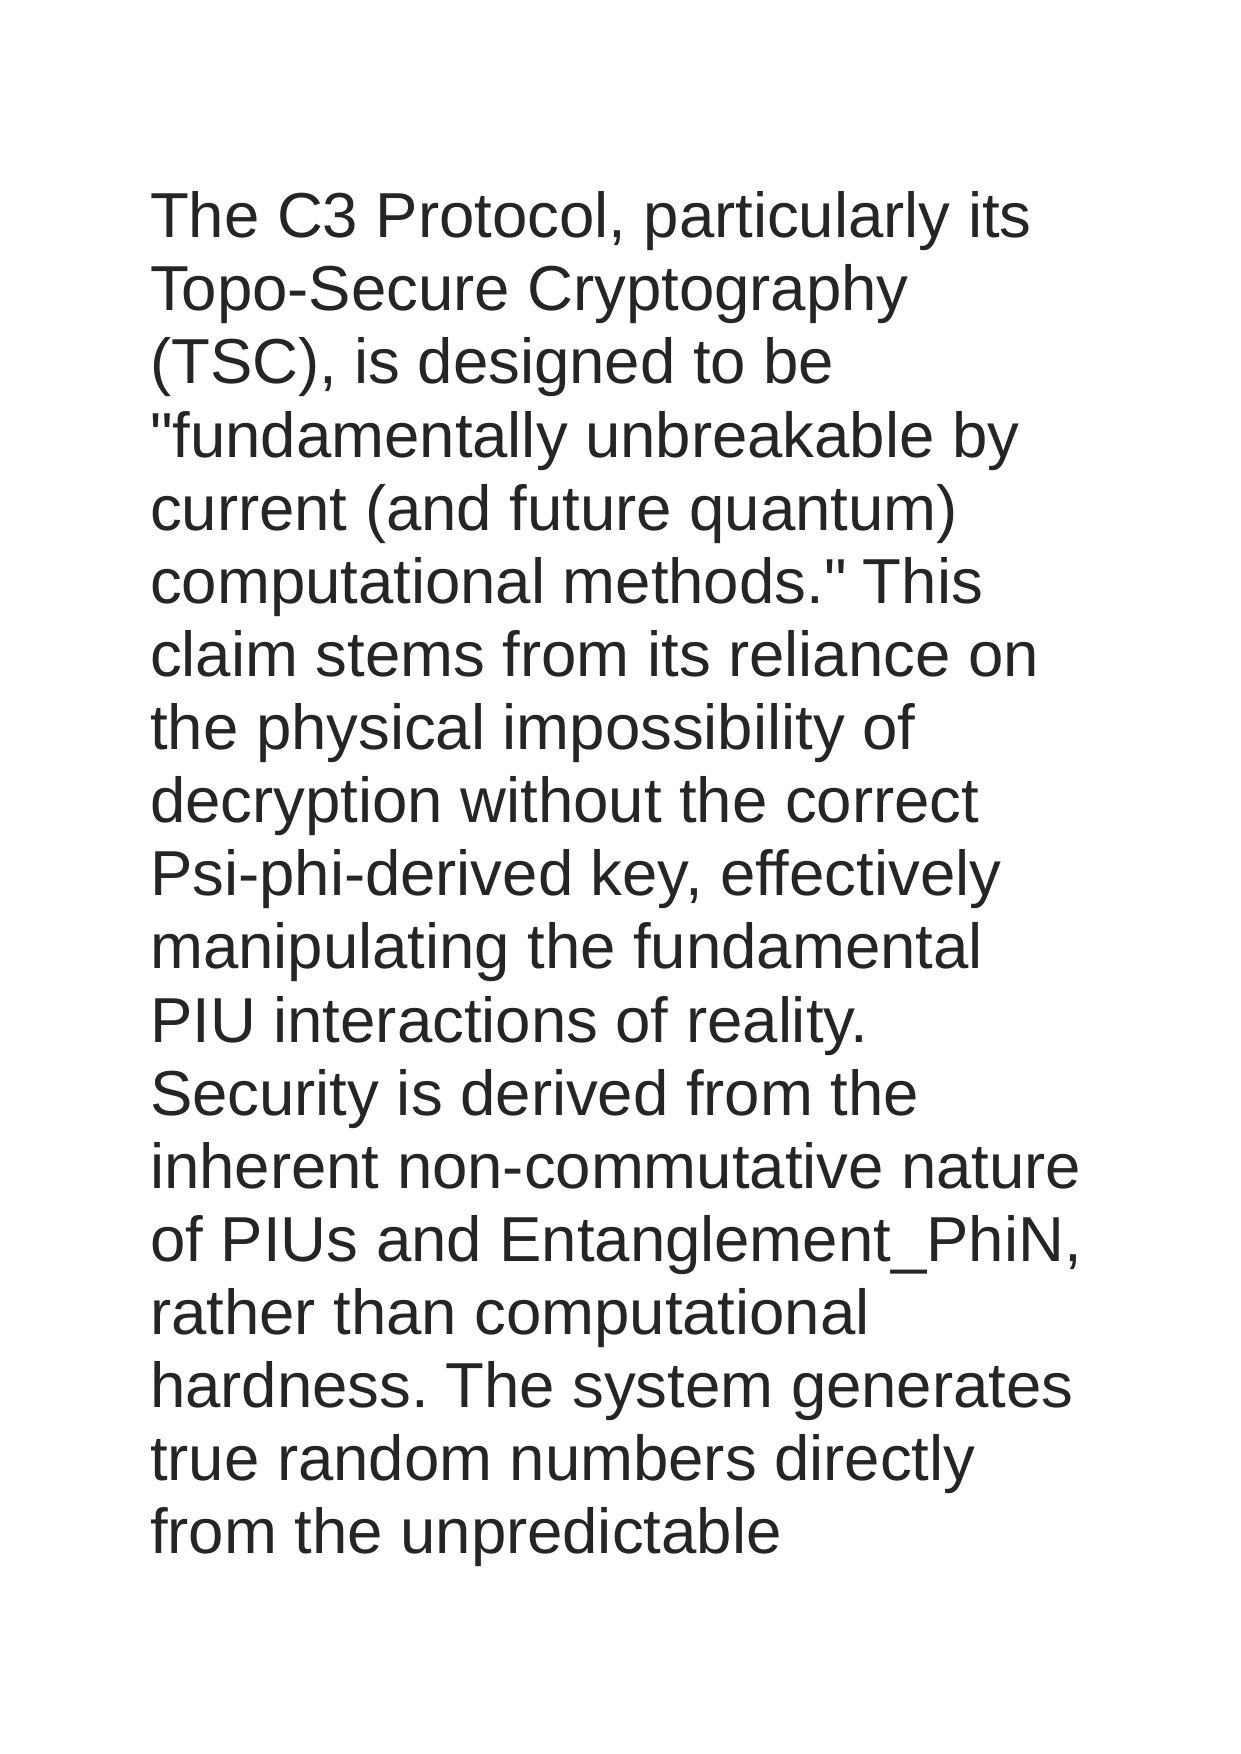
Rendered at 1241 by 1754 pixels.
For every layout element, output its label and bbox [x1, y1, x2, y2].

text [150, 184, 1090, 1573]
